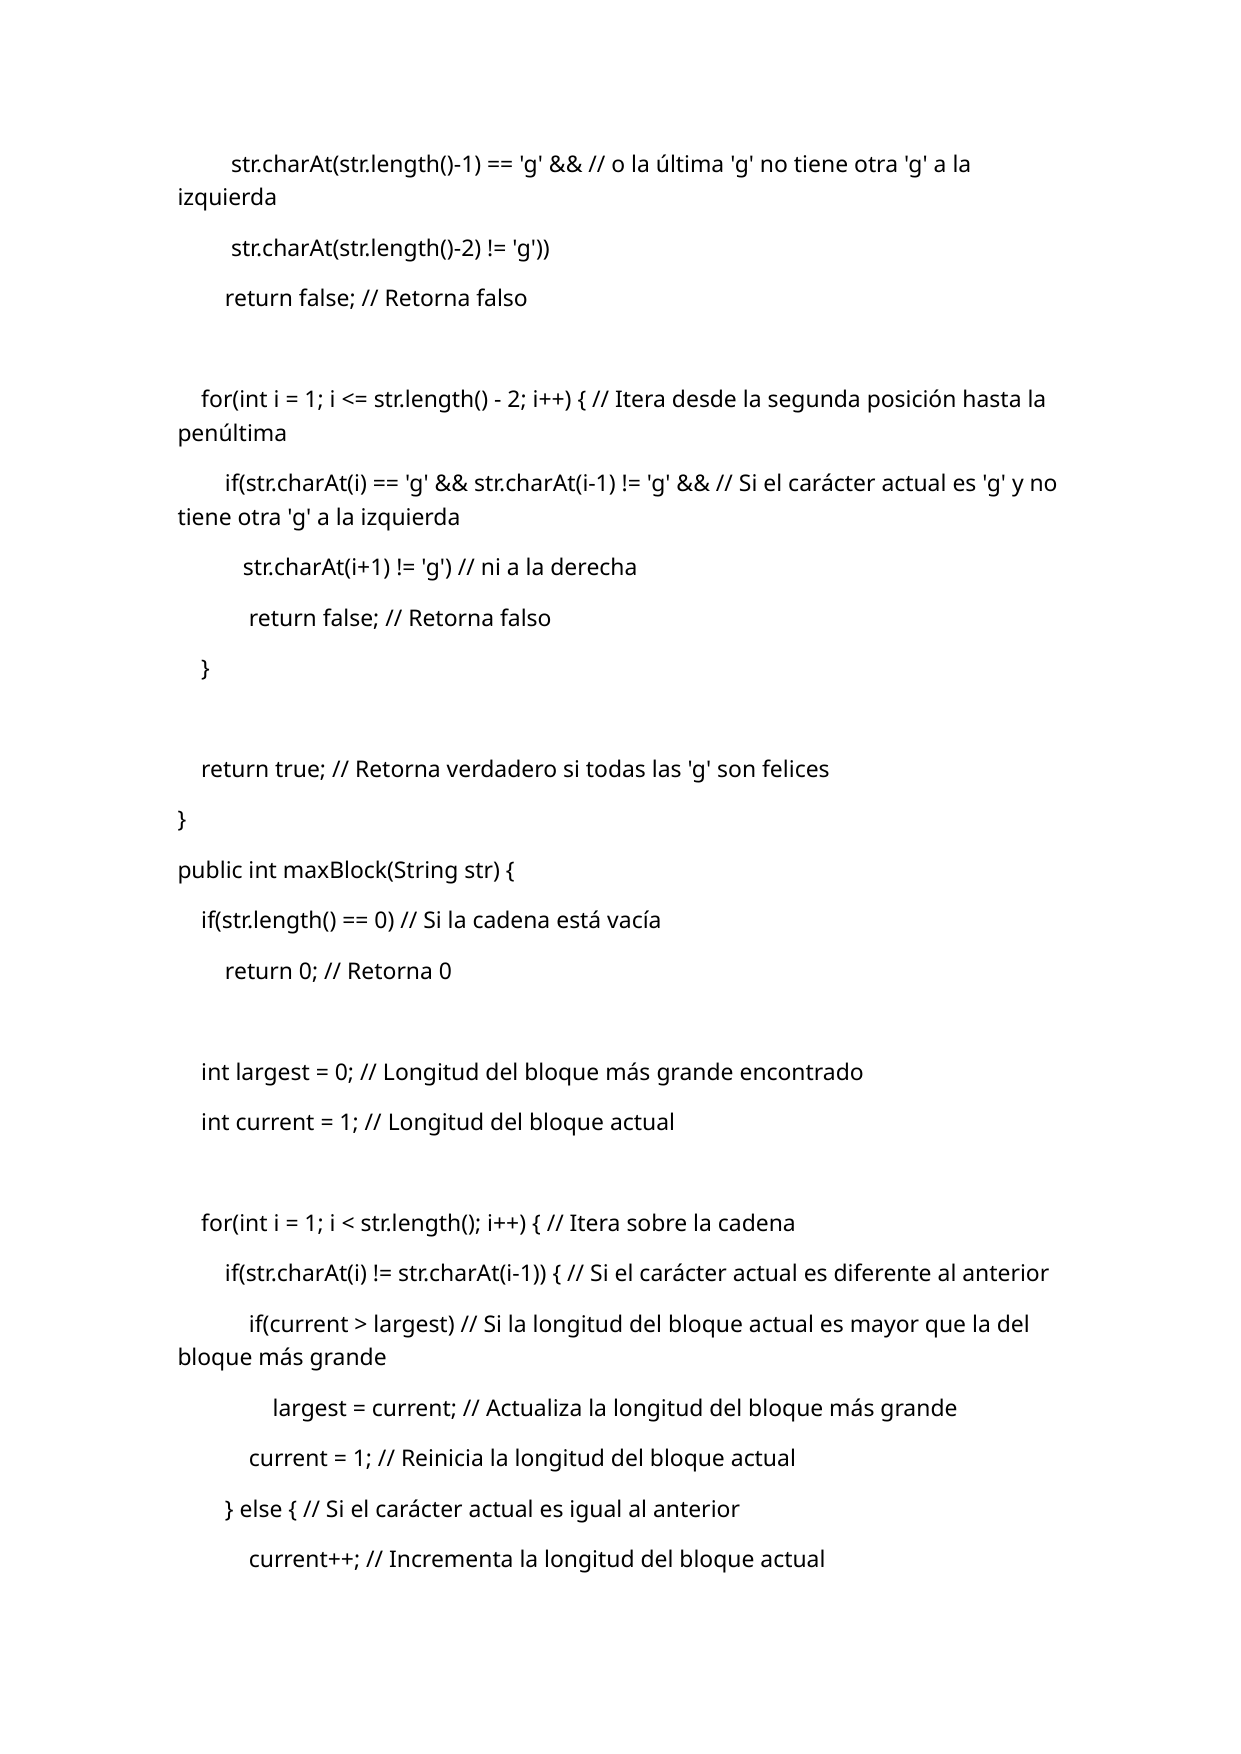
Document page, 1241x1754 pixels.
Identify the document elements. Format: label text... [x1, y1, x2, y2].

text if(str.charAt(i) != str.charAt(i-1)) { // Si el carácter actual es diferente al anterior [177, 1257, 1063, 1288]
text current = 1; // Reinicia la longitud del bloque actual [177, 1442, 1063, 1473]
text } [177, 803, 1063, 835]
text return 0; // Retorna 0 [177, 955, 1063, 986]
text current++; // Incrementa la longitud del bloque actual [177, 1543, 1063, 1574]
text if(str.length() == 0) // Si la cadena está vacía [177, 904, 1063, 936]
text } else { // Si el carácter actual es igual al anterior [177, 1493, 1063, 1524]
text if(str.charAt(i) == 'g' && str.charAt(i-1) != 'g' && // Si el carácter actual es 'g' y no tiene otra 'g' a la izquierda [177, 467, 1063, 532]
text return true; // Retorna verdadero si todas las 'g' son felices [177, 753, 1063, 784]
text int current = 1; // Longitud del bloque actual [177, 1106, 1063, 1137]
text public int maxBlock(String str) { [177, 854, 1063, 885]
text if(current > largest) // Si la longitud del bloque actual es mayor que la del bloque más grande [177, 1308, 1063, 1373]
text return false; // Retorna falso [177, 602, 1063, 633]
text return false; // Retorna falso [177, 282, 1063, 313]
text str.charAt(str.length()-1) == 'g' && // o la última 'g' no tiene otra 'g' a la izquierda [177, 148, 1063, 213]
text } [177, 652, 1063, 683]
text largest = current; // Actualiza la longitud del bloque más grande [177, 1392, 1063, 1423]
text for(int i = 1; i <= str.length() - 2; i++) { // Itera desde la segunda posición hasta la penúltima [177, 383, 1063, 448]
text str.charAt(i+1) != 'g') // ni a la derecha [177, 551, 1063, 583]
text int largest = 0; // Longitud del bloque más grande encontrado [177, 1056, 1063, 1087]
text for(int i = 1; i < str.length(); i++) { // Itera sobre la cadena [177, 1207, 1063, 1238]
text str.charAt(str.length()-2) != 'g')) [177, 232, 1063, 263]
